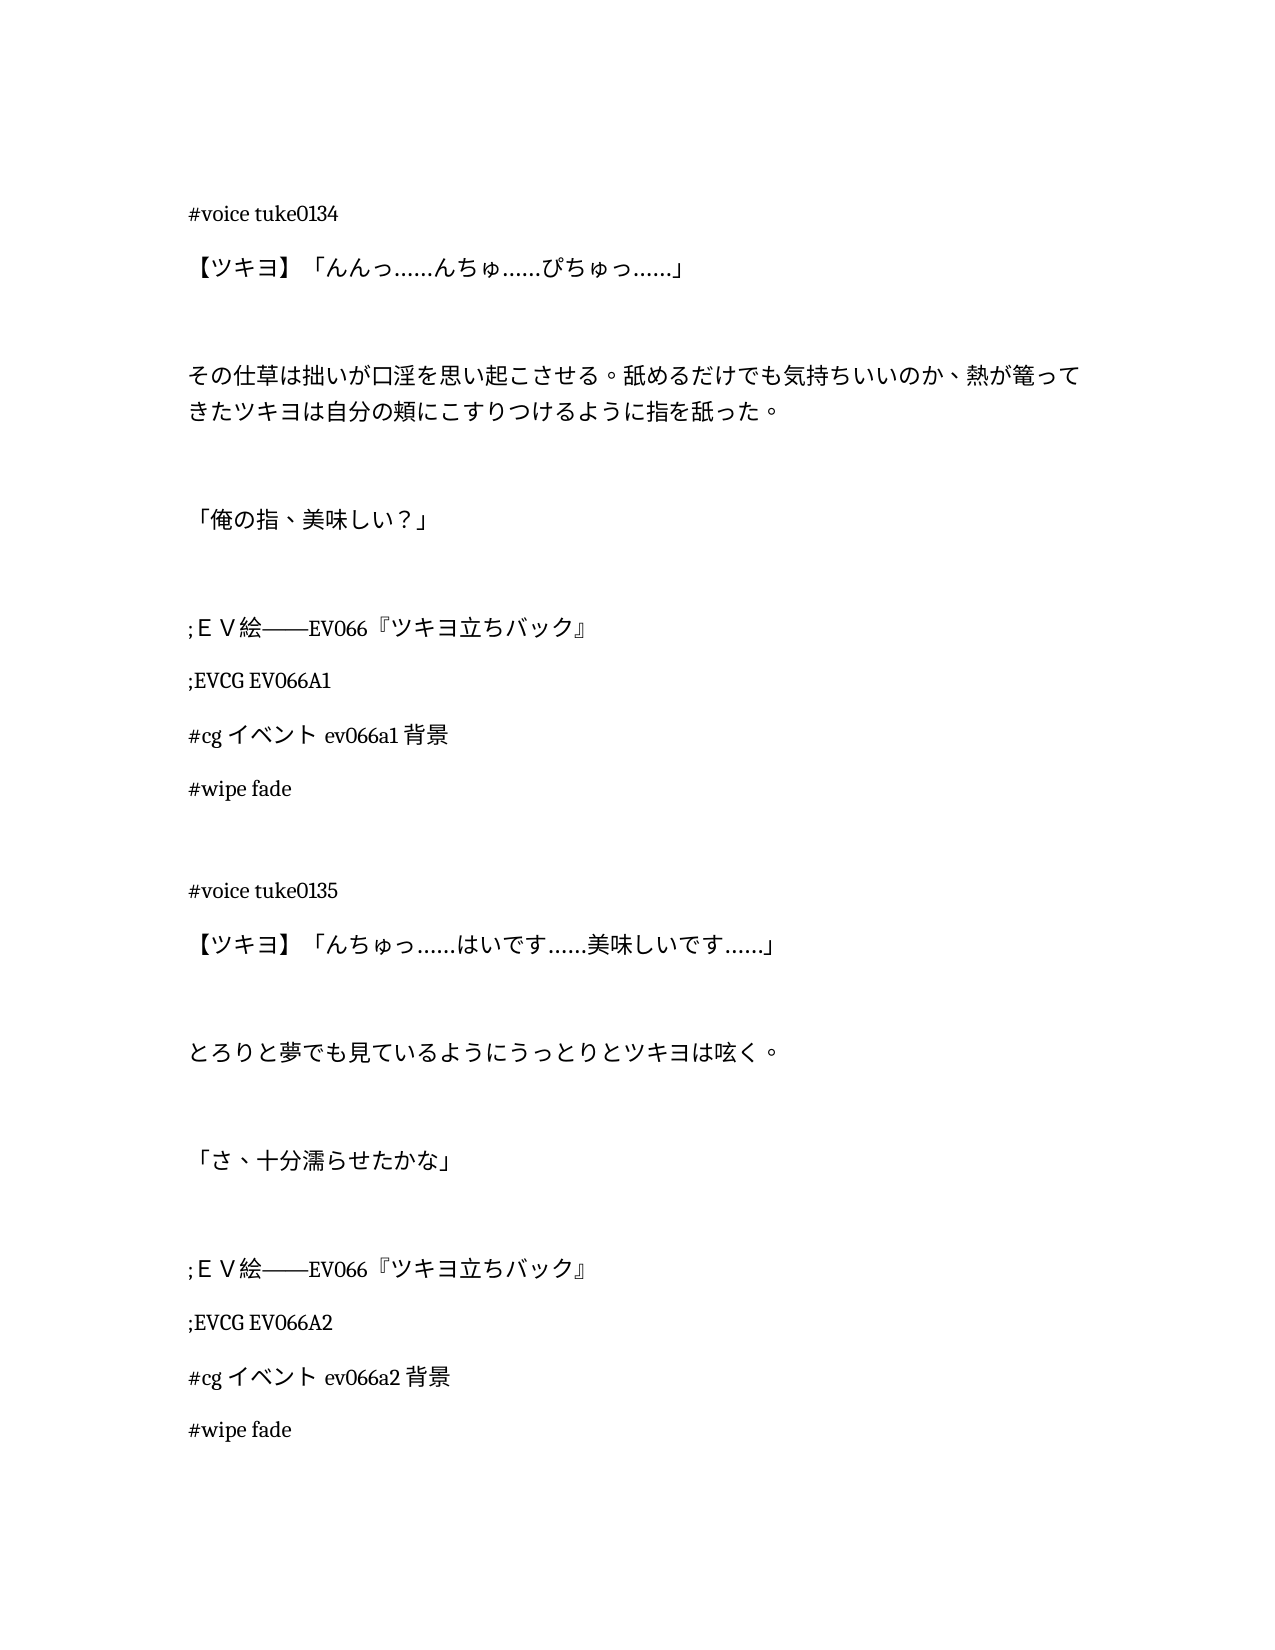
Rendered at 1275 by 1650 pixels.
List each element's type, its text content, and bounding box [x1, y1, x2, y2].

text その仕草は拙いが口淫を思い起こさせる。舐めるだけでも気持ちいいのか、熱が篭ってきたツキヨは自分の頬にこすりつけるように指を舐った。 [187, 360, 1087, 427]
text #wipe fade [187, 1417, 1087, 1443]
text 「さ、十分濡らせたかな」 [187, 1145, 1087, 1176]
text #voice tuke0134 [187, 201, 1087, 227]
text ;ＥＶ絵――EV066『ツキヨ立ちバック』 [187, 611, 1087, 643]
text ;ＥＶ絵――EV066『ツキヨ立ちバック』 [187, 1253, 1087, 1284]
text ;EVCG EV066A2 [187, 1309, 1087, 1336]
text 「俺の指、美味しい？」 [187, 504, 1087, 535]
text 【ツキヨ】「んんっ……んちゅ……ぴちゅっ……」 [187, 252, 1087, 283]
text とろりと夢でも見ているようにうっとりとツキヨは呟く。 [187, 1037, 1087, 1068]
text #wipe fade [187, 776, 1087, 802]
text ;EVCG EV066A1 [187, 668, 1087, 694]
text #cg イベント ev066a1 背景 [187, 719, 1087, 751]
text #voice tuke0135 [187, 878, 1087, 904]
text 【ツキヨ】「んちゅっ……はいです……美味しいです……」 [187, 929, 1087, 960]
text #cg イベント ev066a2 背景 [187, 1360, 1087, 1392]
